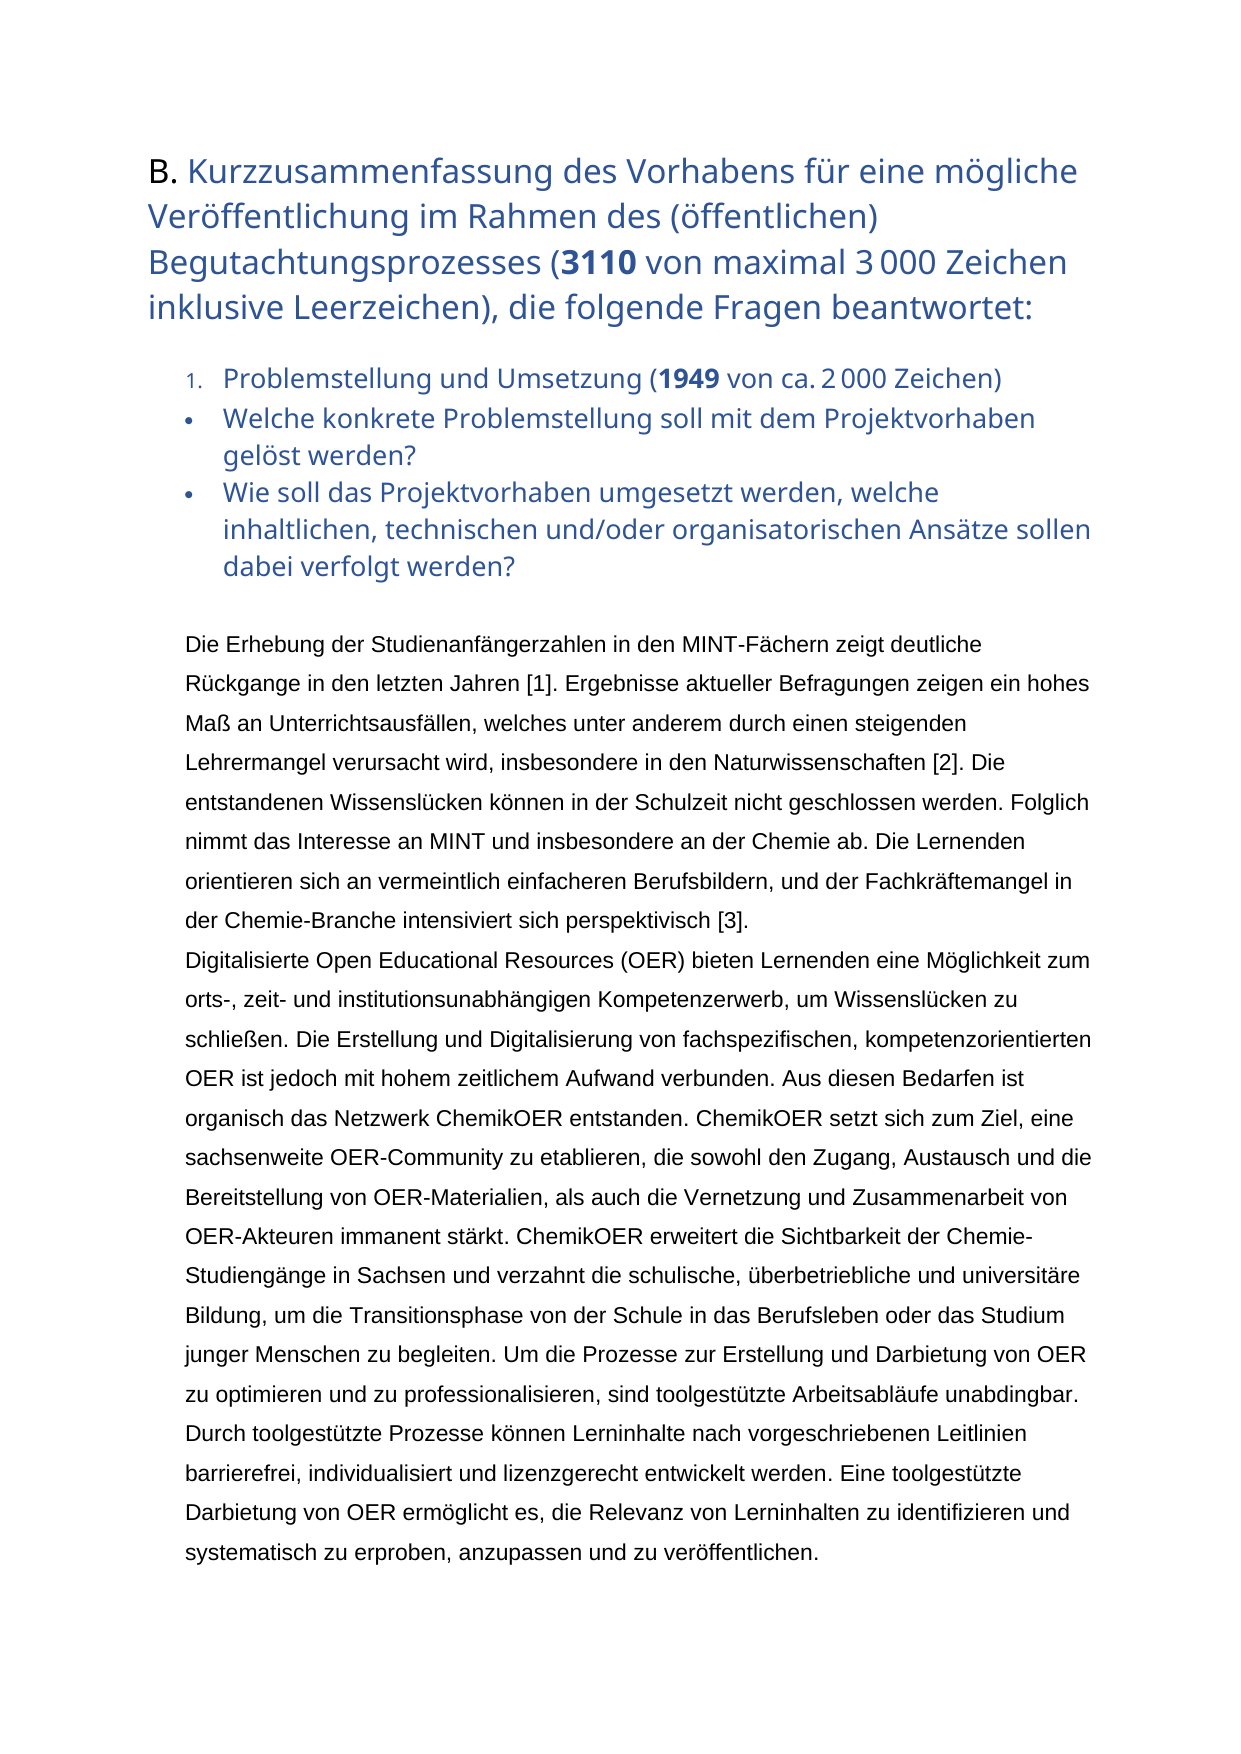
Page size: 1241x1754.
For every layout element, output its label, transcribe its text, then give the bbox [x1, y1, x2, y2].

list Welche konkrete Problemstellung soll mit dem Projektvorhaben gelöst werden? [185, 399, 1093, 473]
text B. Kurzzusammenfassung des Vorhabens für eine mögliche Veröffentlichung im Rahmen des (öffentlichen) Begutachtungsprozesses (3110 von maximal 3 000 Zeichen inklusive Leerzeichen), die folgende Fragen beantwortet: [148, 148, 1093, 329]
text Die Erhebung der Studienanfängerzahlen in den MINT-Fächern zeigt deutliche Rückgange in den letzten Jahren [1]. Ergebnisse aktueller Befragungen zeigen ein hohes Maß an Unterrichtsausfällen, welches unter anderem durch einen steigenden Lehrermangel verursacht wird, insbesondere in den Naturwissenschaften [2]. Die entstandenen Wissenslücken können in der Schulzeit nicht geschlossen werden. Folglich nimmt das Interesse an MINT und insbesondere an der Chemie ab. Die Lernenden orientieren sich an vermeintlich einfacheren Berufsbildern, und der Fachkräftemangel in der Chemie-Branche intensiviert sich perspektivisch [3]. Digitalisierte Open Educational Resources (OER) bieten Lernenden eine Möglichkeit zum orts-, zeit- und institutionsunabhängigen Kompetenzerwerb, um Wissenslücken zu schließen. Die Erstellung und Digitalisierung von fachspezifischen, kompetenzorientierten OER ist jedoch mit hohem zeitlichem Aufwand verbunden. Aus diesen Bedarfen ist organisch das Netzwerk ChemikOER entstanden. ChemikOER setzt sich zum Ziel, eine sachsenweite OER-Community zu etablieren, die sowohl den Zugang, Austausch und die Bereitstellung von OER-Materialien, als auch die Vernetzung und Zusammenarbeit von OER-Akteuren immanent stärkt. ChemikOER erweitert die Sichtbarkeit der Chemie-Studiengänge in Sachsen und verzahnt die schulische, überbetriebliche und universitäre Bildung, um die Transitionsphase von der Schule in das Berufsleben oder das Studium junger Menschen zu begleiten. Um die Prozesse zur Erstellung und Darbietung von OER zu optimieren und zu professionalisieren, sind toolgestützte Arbeitsabläufe unabdingbar. Durch toolgestützte Prozesse können Lerninhalte nach vorgeschriebenen Leitlinien barrierefrei, individualisiert und lizenzgerecht entwickelt werden. Eine toolgestützte Darbietung von OER ermöglicht es, die Relevanz von Lerninhalten zu identifizieren und systematisch zu erproben, anzupassen und zu veröffentlichen. [185, 631, 1093, 1565]
list Wie soll das Projektvorhaben umgesetzt werden, welche inhaltlichen, technischen und/oder organisatorischen Ansätze sollen dabei verfolgt werden? [185, 473, 1093, 584]
subtitle Problemstellung und Umsetzung (1949 von ca. 2 000 Zeichen) [185, 360, 1093, 397]
